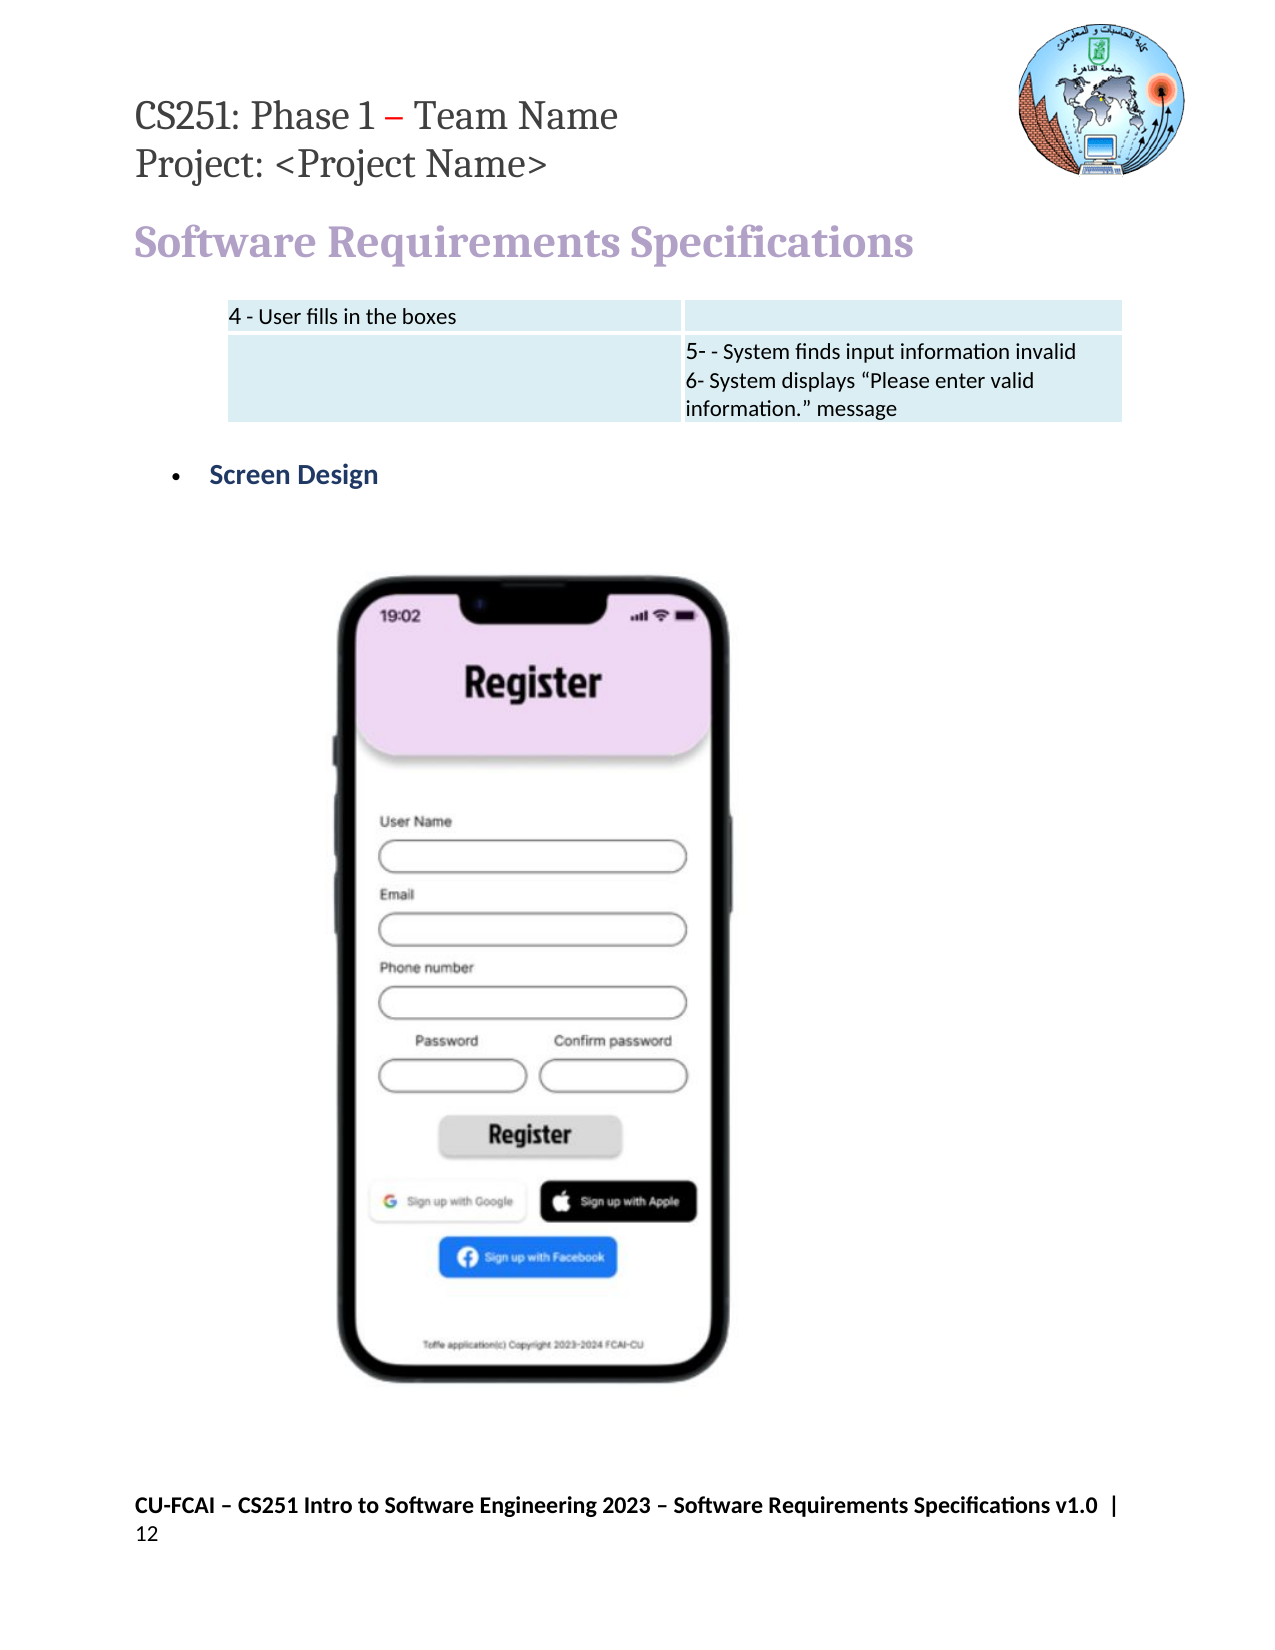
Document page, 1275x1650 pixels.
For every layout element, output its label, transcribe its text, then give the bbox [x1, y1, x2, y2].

list Screen Design [172, 456, 1140, 491]
picture [164, 531, 851, 1432]
table_cell [685, 300, 1122, 331]
table_cell 4 - User fills in the boxes [228, 300, 681, 331]
table_cell 5- - System finds input information invalid 6- System displays “Please enter valid information.” message [685, 335, 1122, 422]
table_cell [228, 335, 681, 422]
picture [1018, 24, 1186, 180]
